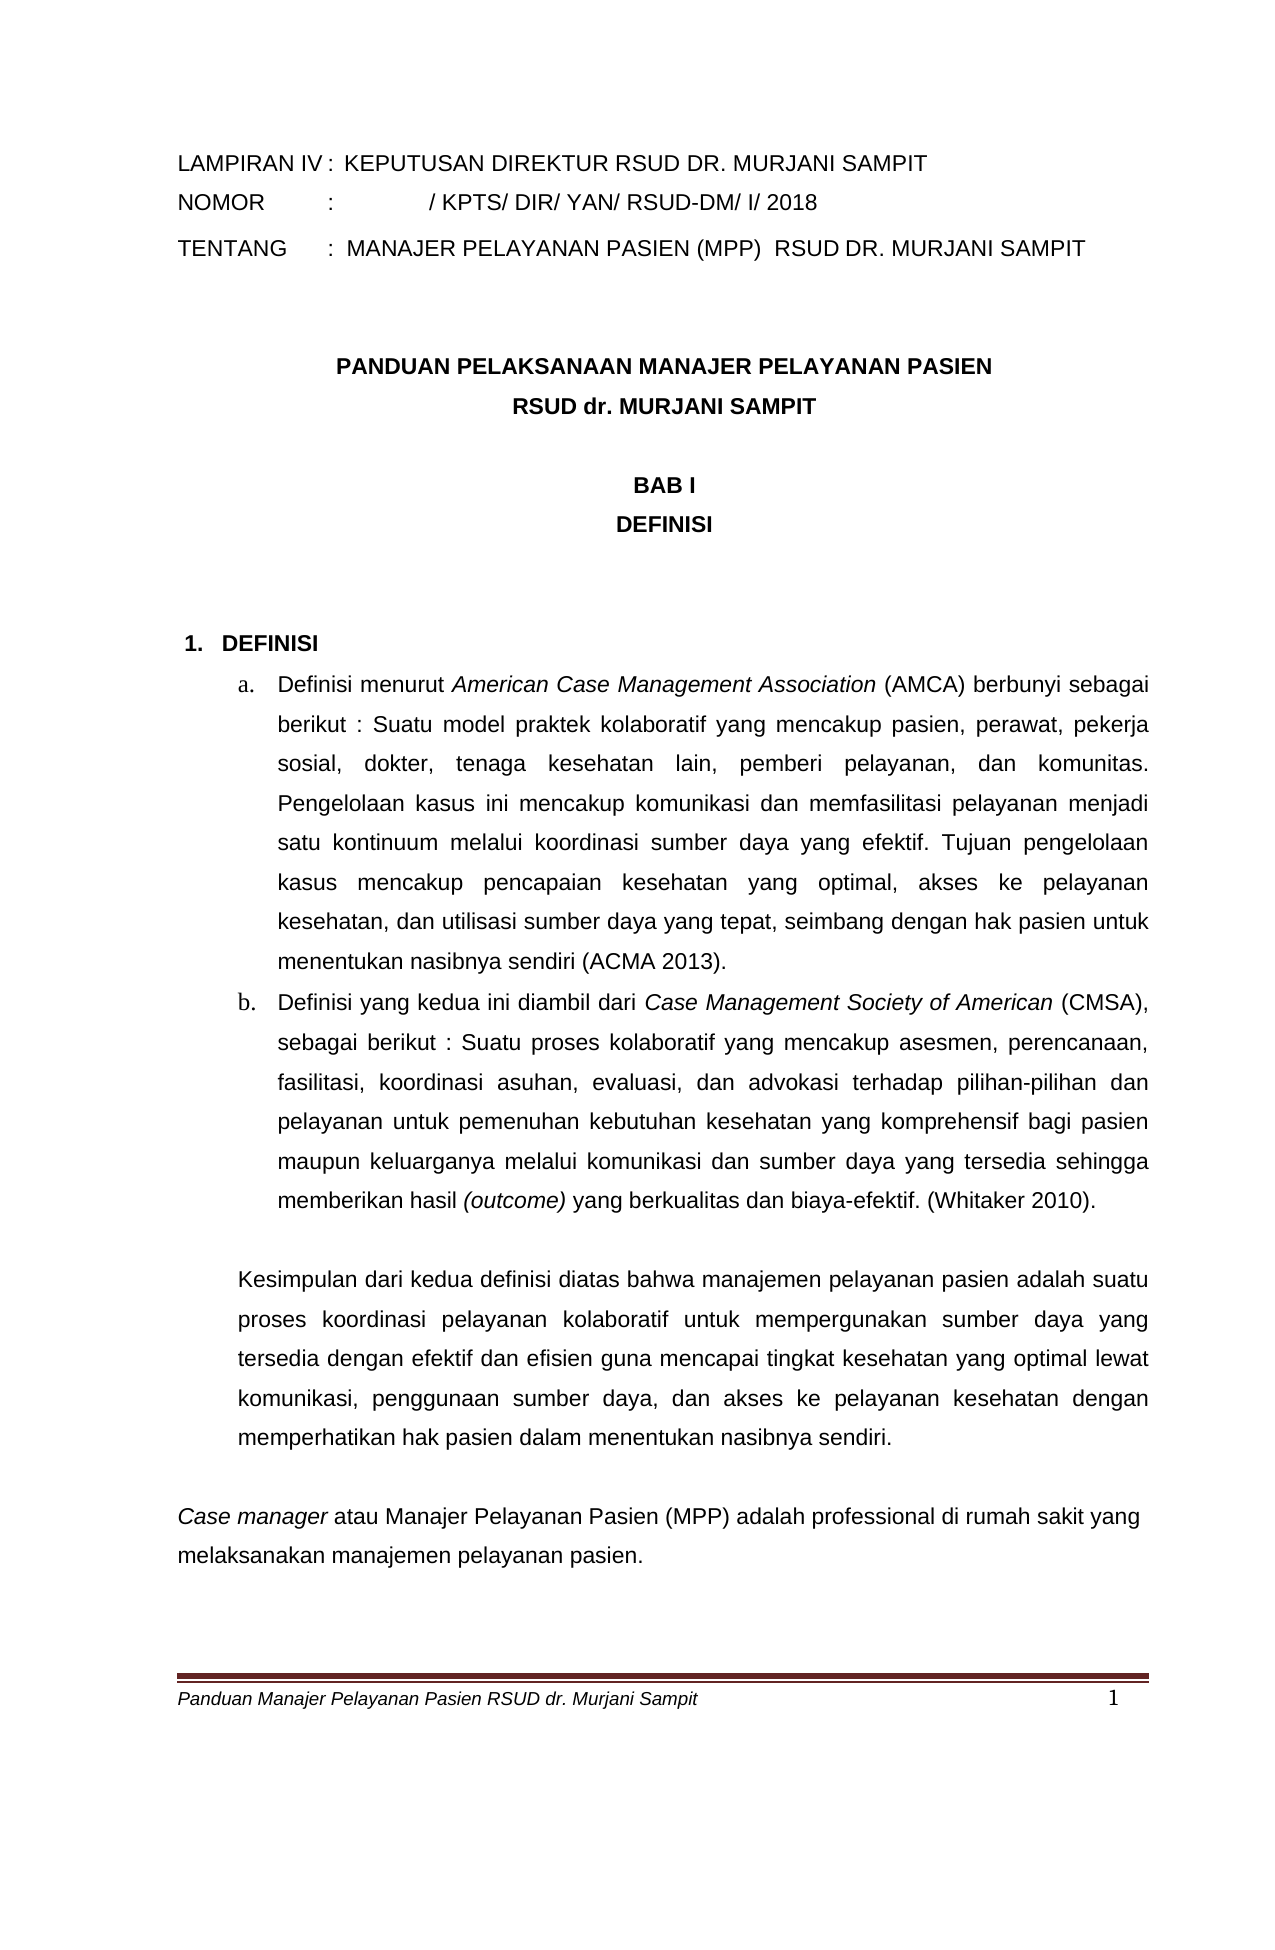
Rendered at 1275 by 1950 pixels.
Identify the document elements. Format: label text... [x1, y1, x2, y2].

subtitle BAB I DEFINISI [179, 472, 1149, 537]
text Kesimpulan dari kedua definisi diatas bahwa manajemen pelayanan pasien adalah suatu proses koordinasi pelayanan kolaboratif untuk mempergunakan sumber daya yang tersedia dengan efektif dan efisien guna mencapai tingkat kesehatan yang optimal lewat komunikasi, penggunaan sumber daya, dan akses ke pelayanan kesehatan dengan memperhatikan hak pasien dalam menentukan nasibnya sendiri. [238, 1266, 1149, 1450]
text Case manager atau Manajer Pelayanan Pasien (MPP) adalah professional di rumah sakit yang melaksanakan manajemen pelayanan pasien. [177, 1503, 1149, 1569]
subtitle PANDUAN PELAKSANAAN MANAJER PELAYANAN PASIEN RSUD dr. MURJANI SAMPIT [179, 353, 1149, 419]
list Definisi yang kedua ini diambil dari Case Management Society of American (CMSA), sebagai berikut : Suatu proses kolaboratif yang mencakup asesmen, perencanaan, fasilitasi, koordinasi asuhan, evaluasi, dan advokasi terhadap pilihan-pilihan dan pelayanan untuk pemenuhan kebutuhan kesehatan yang komprehensif bagi pasien maupun keluarganya melalui komunikasi dan sumber daya yang tersedia sehingga memberikan hasil (outcome) yang berkualitas dan biaya-efektif. (Whitaker 2010). [238, 987, 1149, 1213]
list Definisi menurut American Case Management Association (AMCA) berbunyi sebagai berikut : Suatu model praktek kolaboratif yang mencakup pasien, perawat, pekerja sosial, dokter, tenaga kesehatan lain, pemberi pelayanan, dan komunitas. Pengelolaan kasus ini mencakup komunikasi dan memfasilitasi pelayanan menjadi satu kontinuum melalui koordinasi sumber daya yang efektif. Tujuan pengelolaan kasus mencakup pencapaian kesehatan yang optimal, akses ke pelayanan kesehatan, dan utilisasi sumber daya yang tepat, seimbang dengan hak pasien untuk menentukan nasibnya sendiri (ACMA 2013). [238, 669, 1149, 974]
text NOMOR : / KPTS/ DIR/ YAN/ RSUD-DM/ I/ 2018 [177, 189, 1149, 215]
text TENTANG : MANAJER PELAYANAN PASIEN (MPP) RSUD DR. MURJANI SAMPIT [177, 235, 1149, 261]
list DEFINISI [184, 629, 1149, 656]
text LAMPIRAN IV : KEPUTUSAN DIREKTUR RSUD DR. MURJANI SAMPIT [177, 149, 1149, 176]
